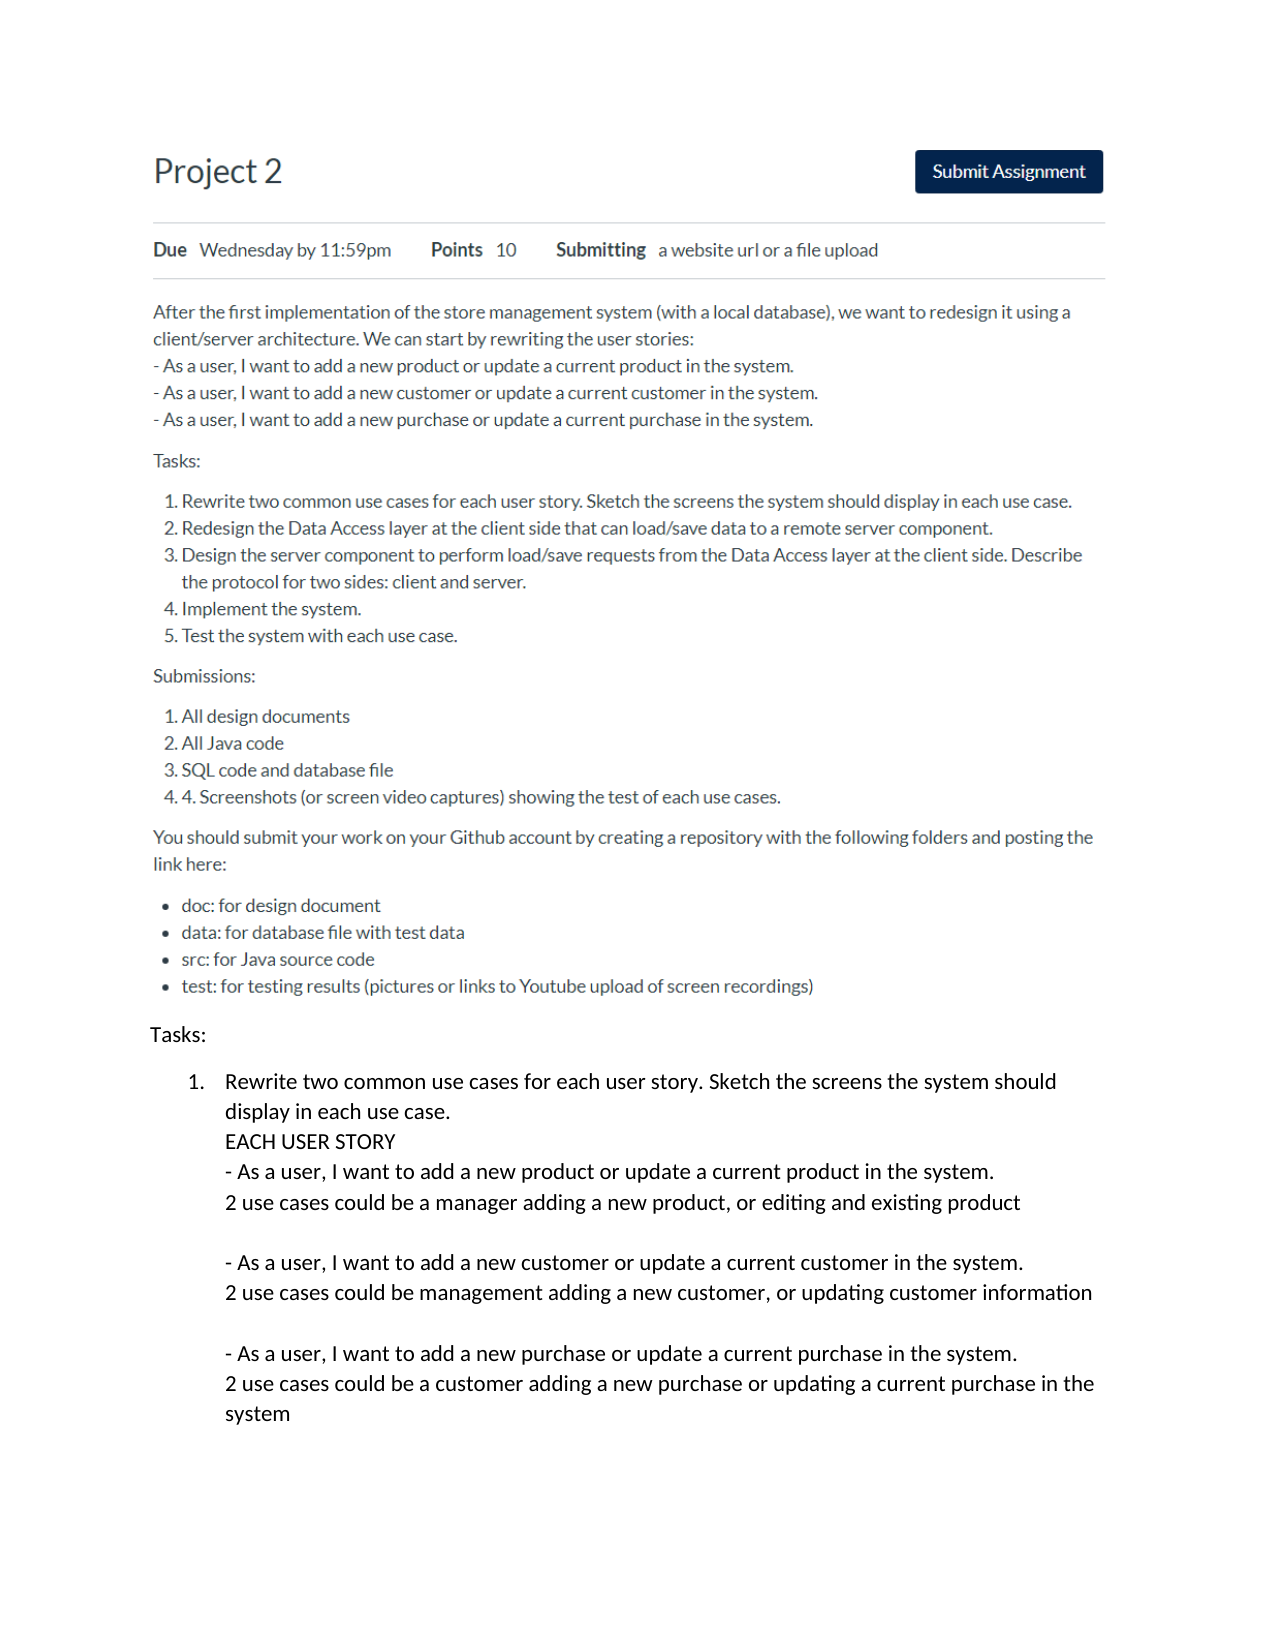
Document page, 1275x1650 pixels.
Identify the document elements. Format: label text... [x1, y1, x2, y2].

list 2 use cases could be management adding a new customer, or updating customer information [225, 1278, 1125, 1306]
list EACH USER STORY [225, 1127, 1125, 1155]
list 2 use cases could be a manager adding a new product, or editing and existing product [225, 1188, 1125, 1216]
list - As a user, I want to add a new customer or update a current customer in the system. [225, 1218, 1125, 1276]
picture [150, 150, 1125, 1002]
list 2 use cases could be a customer adding a new purchase or updating a current purchase in the system [225, 1369, 1125, 1427]
list - As a user, I want to add a new product or update a current product in the system. [225, 1157, 1125, 1186]
list - As a user, I want to add a new purchase or update a current purchase in the system. [225, 1308, 1125, 1367]
text Tasks: [150, 1020, 1125, 1048]
list Rewrite two common use cases for each user story. Sketch the screens the system should display in each use case. [187, 1067, 1125, 1125]
